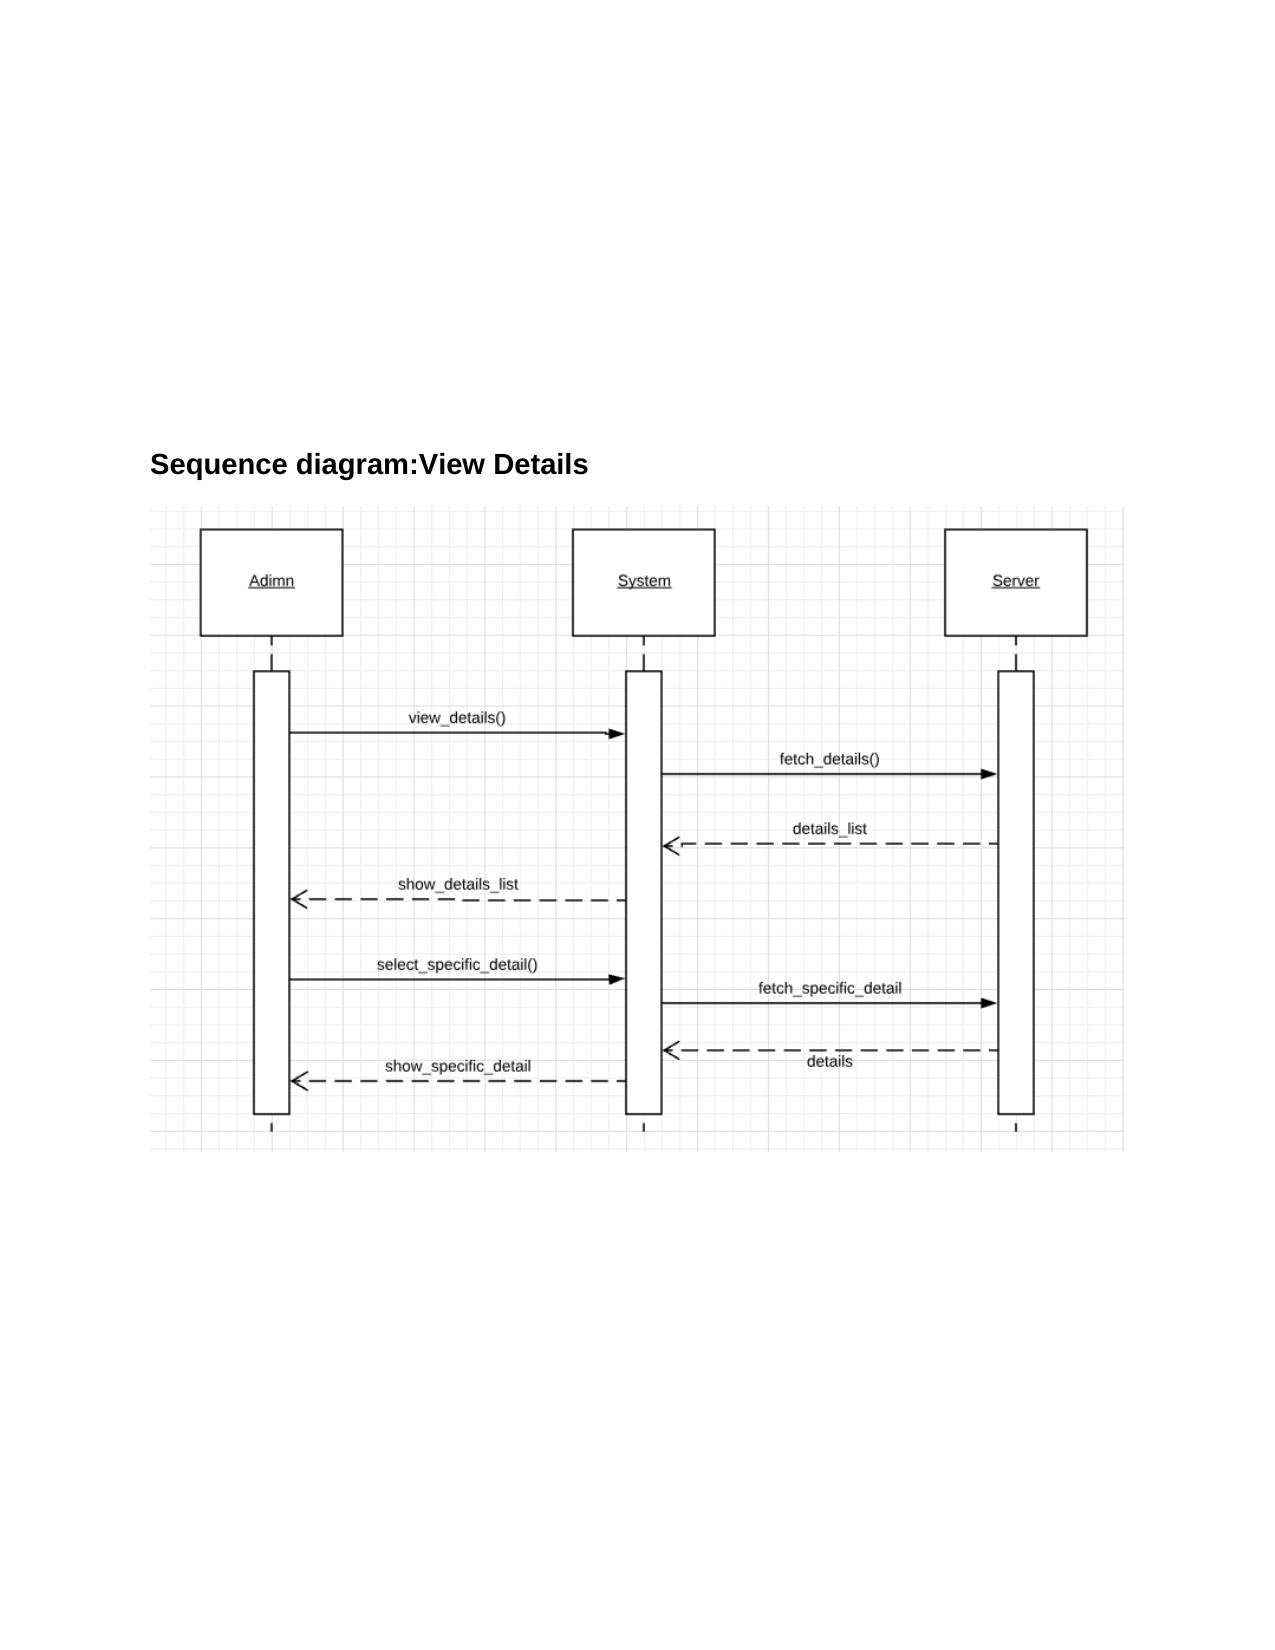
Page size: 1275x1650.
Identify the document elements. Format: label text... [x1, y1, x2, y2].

picture [150, 506, 1125, 1152]
text Sequence diagram:View Details [150, 447, 1125, 480]
